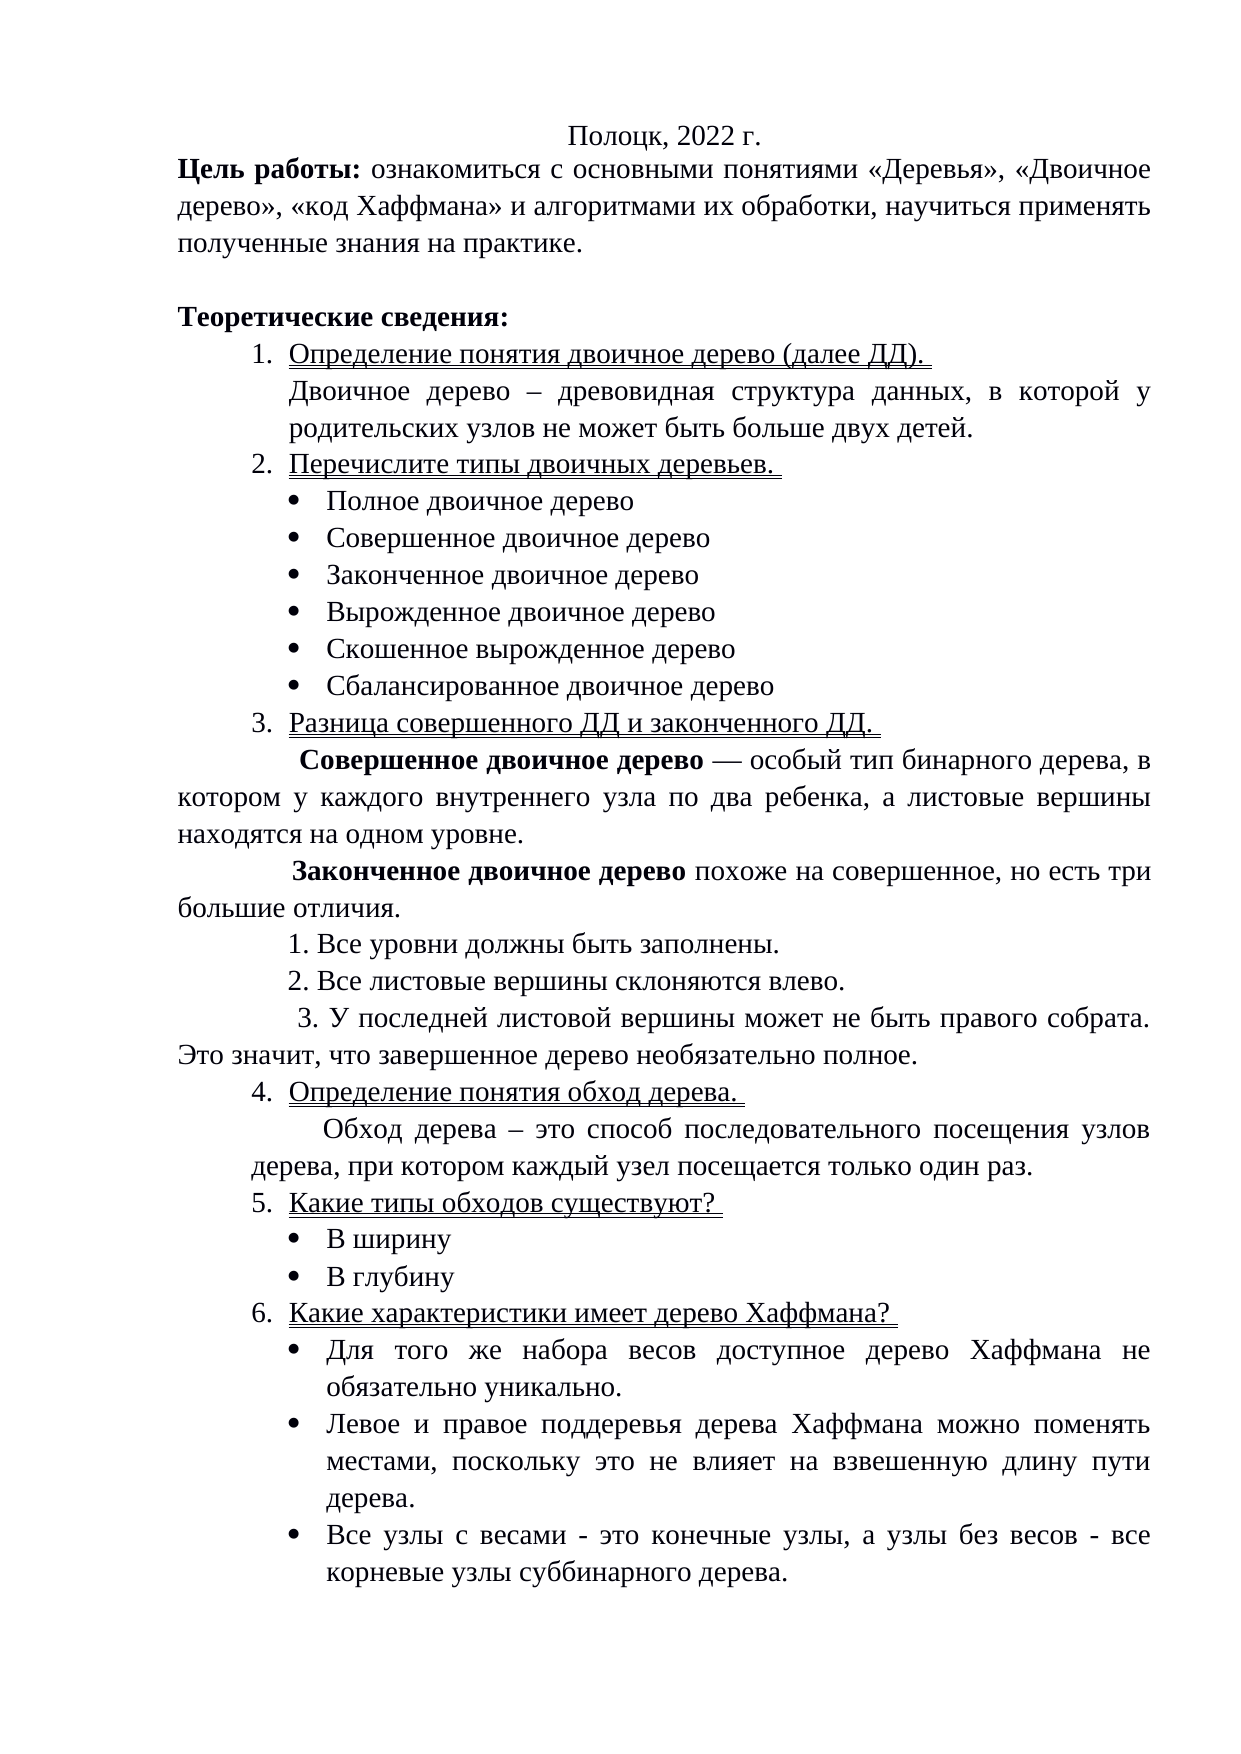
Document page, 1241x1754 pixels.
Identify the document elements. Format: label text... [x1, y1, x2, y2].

list Совершенное двоичное дерево [288, 521, 1152, 554]
list Двоичное дерево – древовидная структура данных, в которой у родительских узлов не может быть больше двух детей. [288, 373, 1152, 443]
text Совершенное двоичное дерево — особый тип бинарного дерева, в котором у каждого внутреннего узла по два ребенка, а листовые вершины находятся на одном уровне. [177, 742, 1152, 849]
text Полоцк, 2022 г. [177, 118, 1152, 152]
text Обход дерева – это способ последовательного посещения узлов дерева, при котором каждый узел посещается только один раз. [251, 1111, 1152, 1181]
text Законченное двоичное дерево похоже на совершенное, но есть три большие отличия. [177, 853, 1152, 923]
text 3. У последней листовой вершины может не быть правого собрата. Это значит, что завершенное дерево необязательно полное. [177, 1000, 1152, 1071]
list Сбалансированное двоичное дерево [288, 668, 1152, 702]
text 1. Все уровни должны быть заполнены. [177, 927, 1152, 960]
list В ширину [288, 1222, 1152, 1255]
list Все узлы с весами - это конечные узлы, а узлы без весов - все корневые узлы суббинарного дерева. [288, 1517, 1152, 1588]
list Перечислите типы двоичных деревьев. [251, 447, 1152, 480]
text Цель работы: ознакомиться с основными понятиями «Деревья», «Двоичное дерево», «код Хаффмана» и алгоритмами их обработки, научиться применять полученные знания на практике. [177, 152, 1152, 259]
list Полное двоичное дерево [288, 483, 1152, 517]
list Какие характеристики имеет дерево Хаффмана? [251, 1296, 1152, 1329]
text 2. Все листовые вершины склоняются влево. [177, 963, 1152, 997]
list Разница совершенного ДД и законченного ДД. [251, 705, 1152, 739]
list В глубину [288, 1259, 1152, 1292]
list Левое и правое поддеревья дерева Хаффмана можно поменять местами, поскольку это не влияет на взвешенную длину пути дерева. [288, 1406, 1152, 1514]
list Законченное двоичное дерево [288, 557, 1152, 591]
list Скошенное вырожденное дерево [288, 631, 1152, 665]
list Вырожденное двоичное дерево [288, 594, 1152, 628]
list Для того же набора весов доступное дерево Хаффмана не обязательно уникально. [288, 1332, 1152, 1403]
list Определение понятия двоичное дерево (далее ДД). [251, 336, 1152, 369]
list Определение понятия обход дерева. [251, 1074, 1152, 1108]
text Теоретические сведения: [177, 299, 1152, 333]
list Какие типы обходов существуют? [251, 1185, 1152, 1218]
